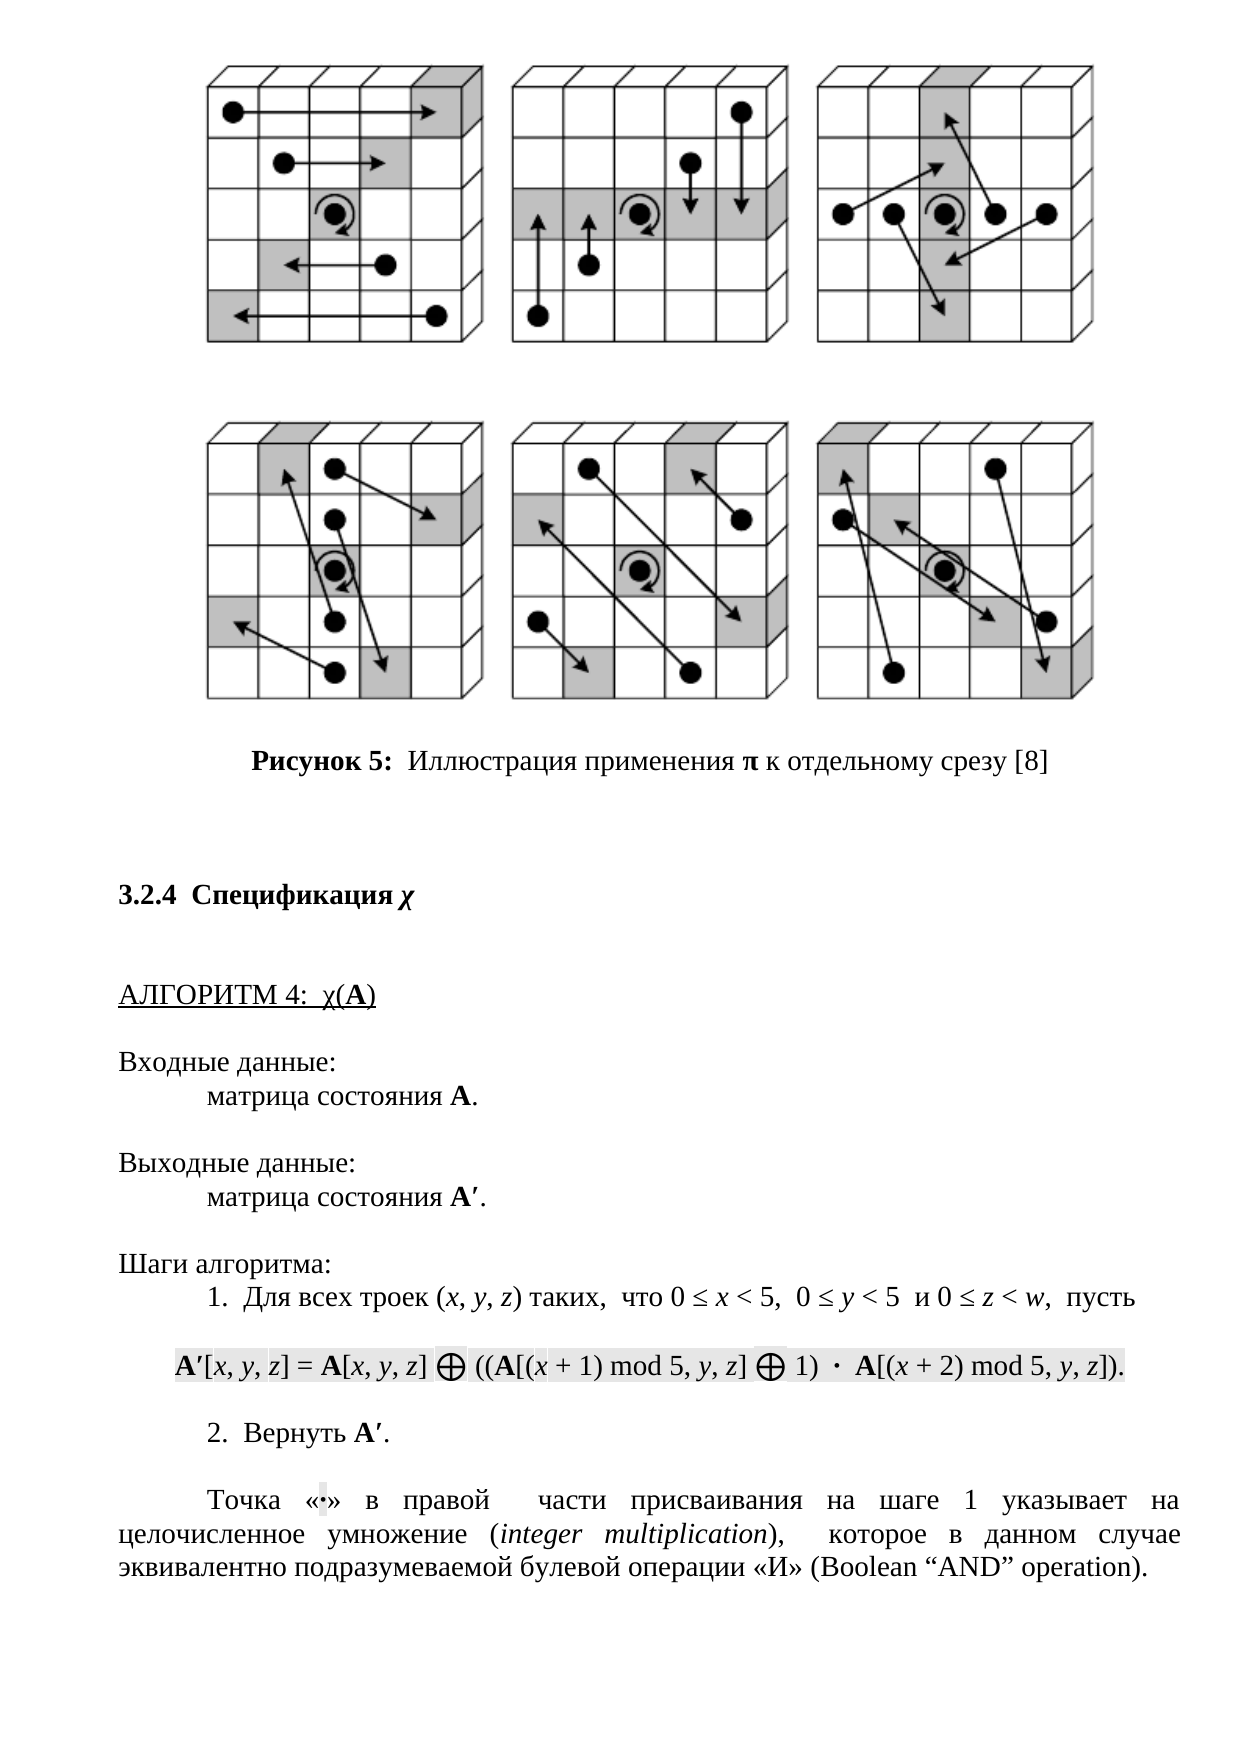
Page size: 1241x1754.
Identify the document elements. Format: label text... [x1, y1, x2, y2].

text Точка «∙» в правой части присваивания на шаге 1 указывает на целочисленное умножение (integer multiplication), которое в данном случае эквивалентно подразумеваемой булевой операции «И» (Boolean “AND” operation). [118, 1482, 1181, 1583]
text Выходные данные: [118, 1145, 1181, 1179]
text Входные данные: [118, 1044, 1181, 1078]
text Рисунок 5: Иллюстрация применения π к отдельному срезу [8] [118, 743, 1181, 776]
text матрица состояния Aʹ. [118, 1179, 1181, 1212]
text Aʹ[x, y, z] = A[x, y, z] ⨁ ((A[(x + 1) mod 5, y, z] ⨁ 1) ∙ A[(x + 2) mod 5, y, z]). [118, 1346, 754, 1382]
text 2. Вернуть Aʹ. [118, 1415, 1181, 1449]
text Шаги алгоритма: [118, 1246, 1181, 1279]
text 1. Для всех троек (x, y, z) таких, что 0 ≤ x < 5, 0 ≤ y < 5 и 0 ≤ z < w, пусть [118, 1279, 1181, 1313]
text Aʹ[x, y, z] = A[x, y, z] ⨁ ((A[(x + 1) mod 5, y, z] ⨁ 1) ∙ A[(x + 2) mod 5, y, z]). [787, 1346, 1181, 1382]
text 3.2.4 Спецификация χ [118, 877, 1181, 910]
text АЛГОРИТМ 4: χ(A) [118, 977, 1181, 1011]
text матрица состояния A. [118, 1078, 1181, 1112]
picture [198, 59, 1102, 709]
